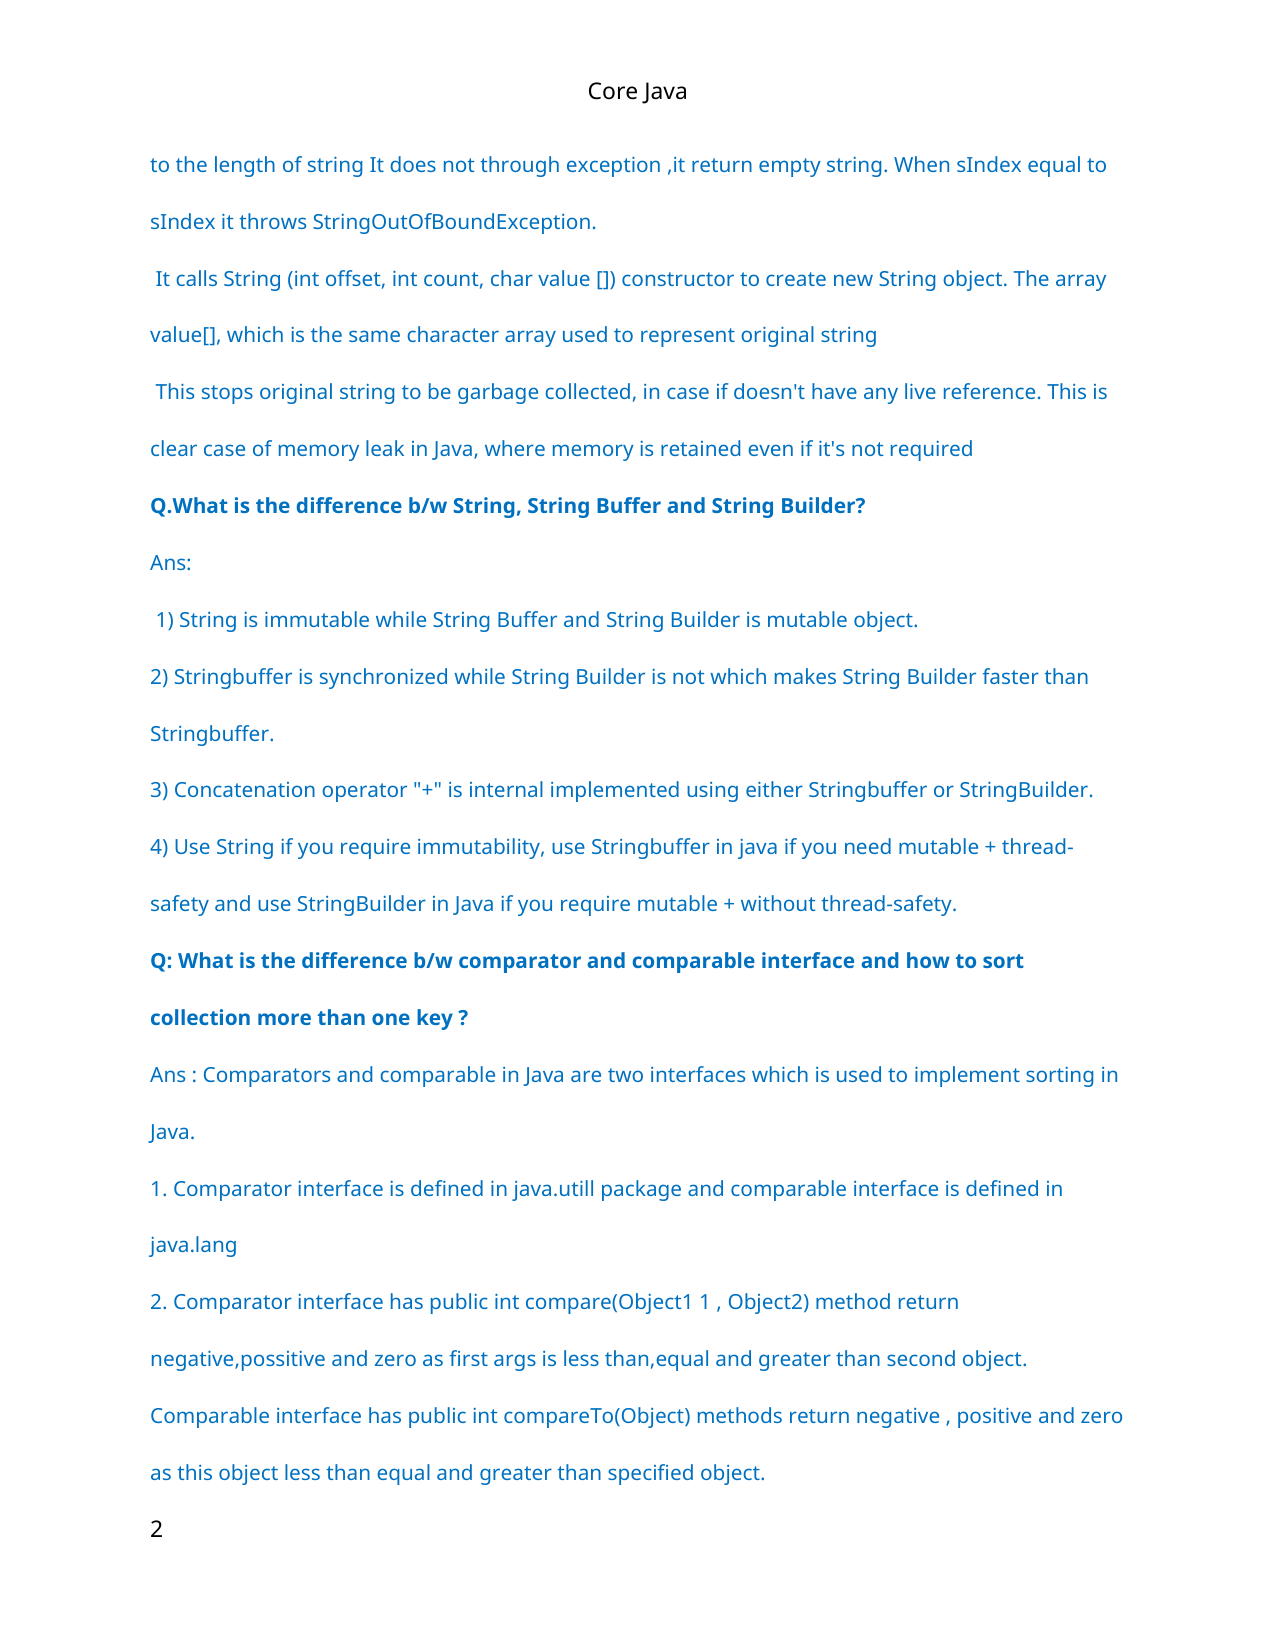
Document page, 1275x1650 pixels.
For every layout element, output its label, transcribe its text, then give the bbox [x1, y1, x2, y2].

text Ans: [150, 548, 1125, 577]
text Ans : Comparators and comparable in Java are two interfaces which is used to implement sorting in Java. [150, 1060, 1125, 1145]
text Comparable interface has public int compareTo(Object) methods return negative , positive and zero as this object less than equal and greater than specified object. [150, 1401, 1125, 1487]
text 3) Concatenation operator "+" is internal implemented using either Stringbuffer or StringBuilder. [150, 776, 1125, 804]
text 1. Comparator interface is defined in java.utill package and comparable interface is defined in java.lang [150, 1174, 1125, 1259]
text Q.What is the difference b/w String, String Buffer and String Builder? [150, 491, 1125, 520]
text It calls String (int offset, int count, char value []) constructor to create new String object. The array value[], which is the same character array used to represent original string [150, 264, 1125, 349]
text 2. Comparator interface has public int compare(Object1 1 , Object2) method return negative,possitive and zero as first args is less than,equal and greater than second object. [150, 1287, 1125, 1373]
text 1) String is immutable while String Buffer and String Builder is mutable object. [150, 605, 1125, 633]
text Q: What is the difference b/w comparator and comparable interface and how to sort collection more than one key ? [150, 946, 1125, 1032]
text 4) Use String if you require immutability, use Stringbuffer in java if you need mutable + thread-safety and use StringBuilder in Java if you require mutable + without thread-safety. [150, 832, 1125, 918]
text This stops original string to be garbage collected, in case if doesn't have any live reference. This is clear case of memory leak in Java, where memory is retained even if it's not required [150, 377, 1125, 463]
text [150, 150, 1125, 235]
text 2) Stringbuffer is synchronized while String Builder is not which makes String Builder faster than Stringbuffer. [150, 662, 1125, 747]
